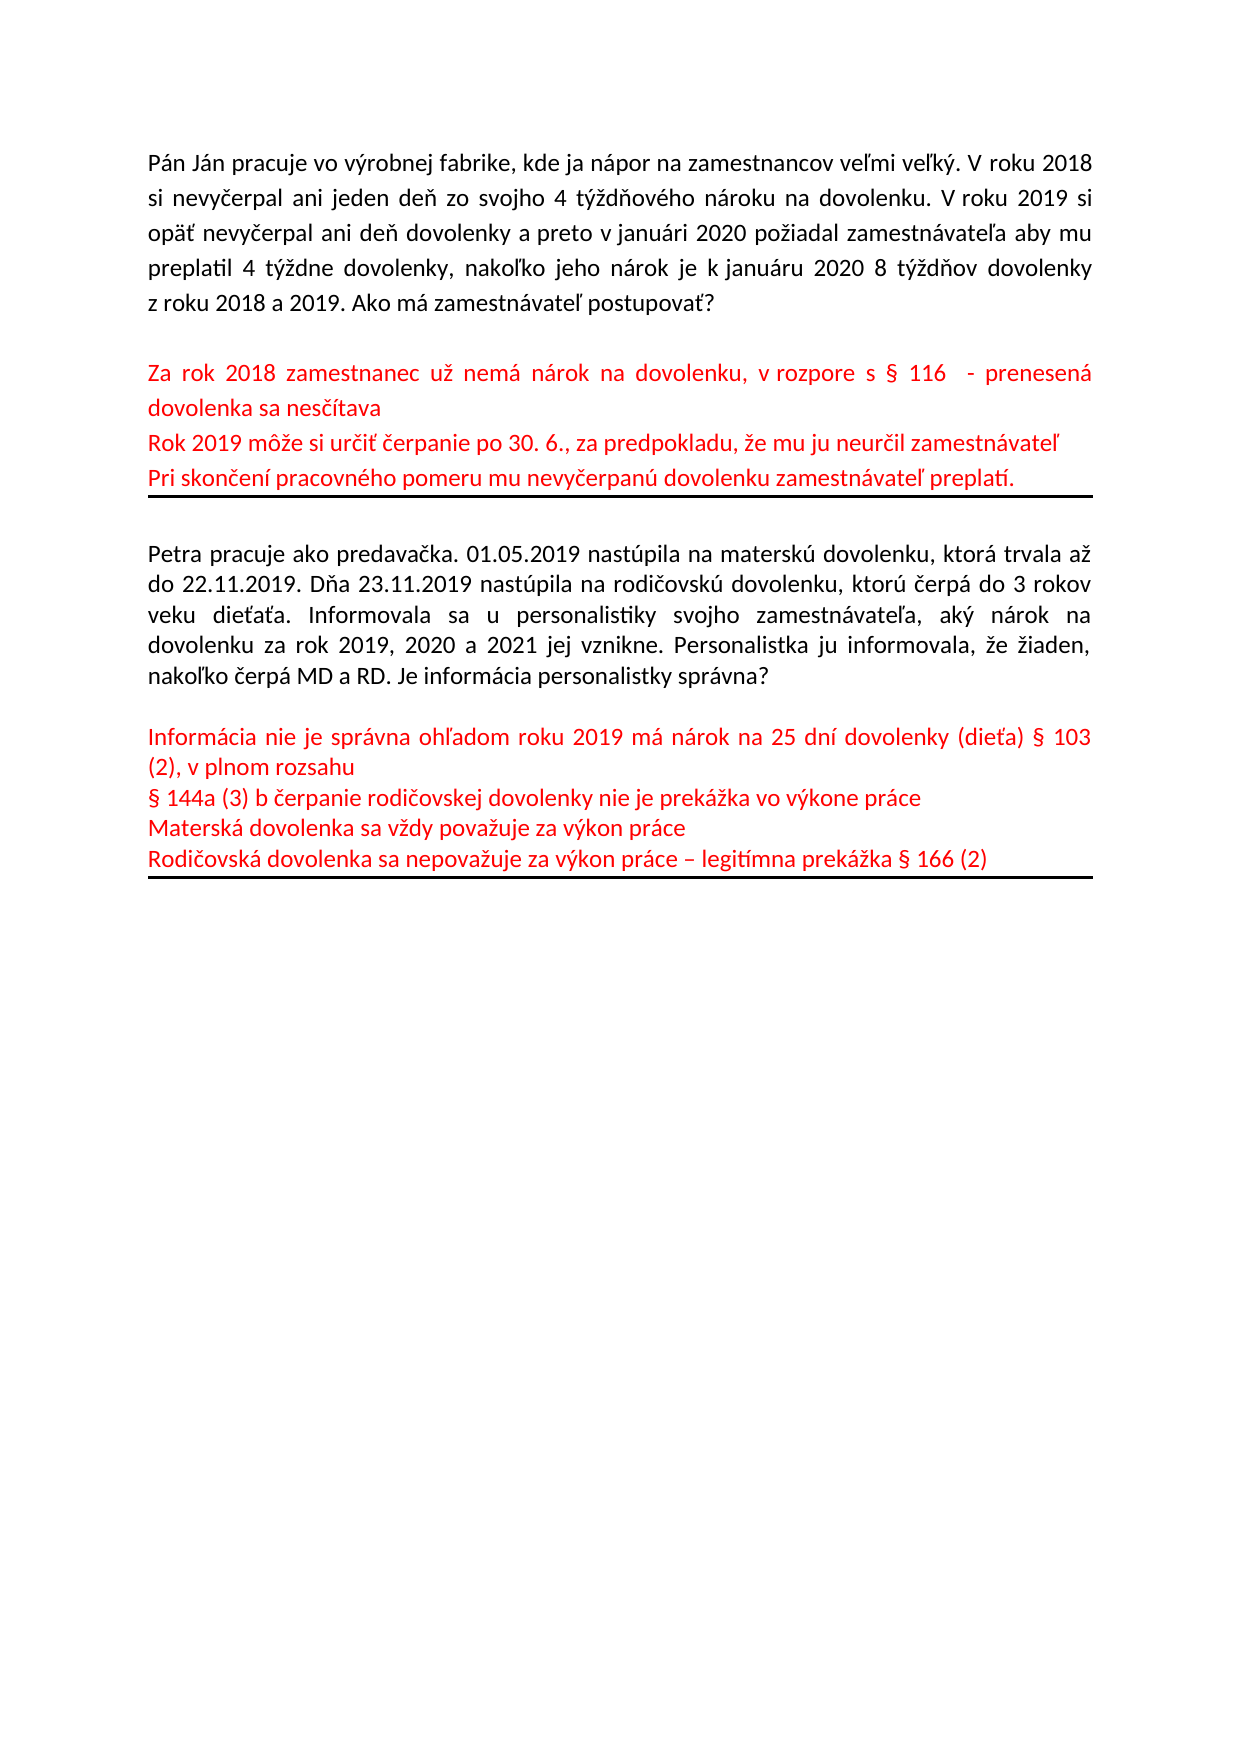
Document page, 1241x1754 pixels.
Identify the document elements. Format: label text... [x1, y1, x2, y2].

text Pán Ján pracuje vo výrobnej fabrike, kde ja nápor na zamestnancov veľmi veľký. V roku 2018 si nevyčerpal ani jeden deň zo svojho 4 týždňového nároku na dovolenku. V roku 2019 si opäť nevyčerpal ani deň dovolenky a preto v januári 2020 požiadal zamestnávateľa aby mu preplatil 4 týždne dovolenky, nakoľko jeho nárok je k januáru 2020 8 týždňov dovolenky z roku 2018 a 2019. Ako má zamestnávateľ postupovať? [148, 148, 1093, 318]
text Za rok 2018 zamestnanec už nemá nárok na dovolenku, v rozpore s § 116 - prenesená dovolenka sa nesčítava [148, 358, 1093, 423]
text Rok 2019 môže si určiť čerpanie po 30. 6., za predpokladu, že mu ju neurčil zamestnávateľ [148, 428, 1093, 458]
text Rodičovská dovolenka sa nepovažuje za výkon práce – legitímna prekážka § 166 (2) [148, 843, 1093, 876]
text § 144a (3) b čerpanie rodičovskej dovolenky nie je prekážka vo výkone práce [148, 782, 1093, 812]
text Materská dovolenka sa vždy považuje za výkon práce [148, 812, 1093, 843]
text Petra pracuje ako predavačka. 01.05.2019 nastúpila na materskú dovolenku, ktorá trvala až do 22.11.2019. Dňa 23.11.2019 nastúpila na rodičovskú dovolenku, ktorú čerpá do 3 rokov veku dieťaťa. Informovala sa u personalistiky svojho zamestnávateľa, aký nárok na dovolenku za rok 2019, 2020 a 2021 jej vznikne. Personalistka ju informovala, že žiaden, nakoľko čerpá MD a RD. Je informácia personalistky správna? [148, 538, 1093, 690]
text Pri skončení pracovného pomeru mu nevyčerpanú dovolenku zamestnávateľ preplatí. [148, 463, 1093, 495]
text Informácia nie je správna ohľadom roku 2019 má nárok na 25 dní dovolenky (dieťa) § 103 (2), v plnom rozsahu [148, 721, 1093, 782]
